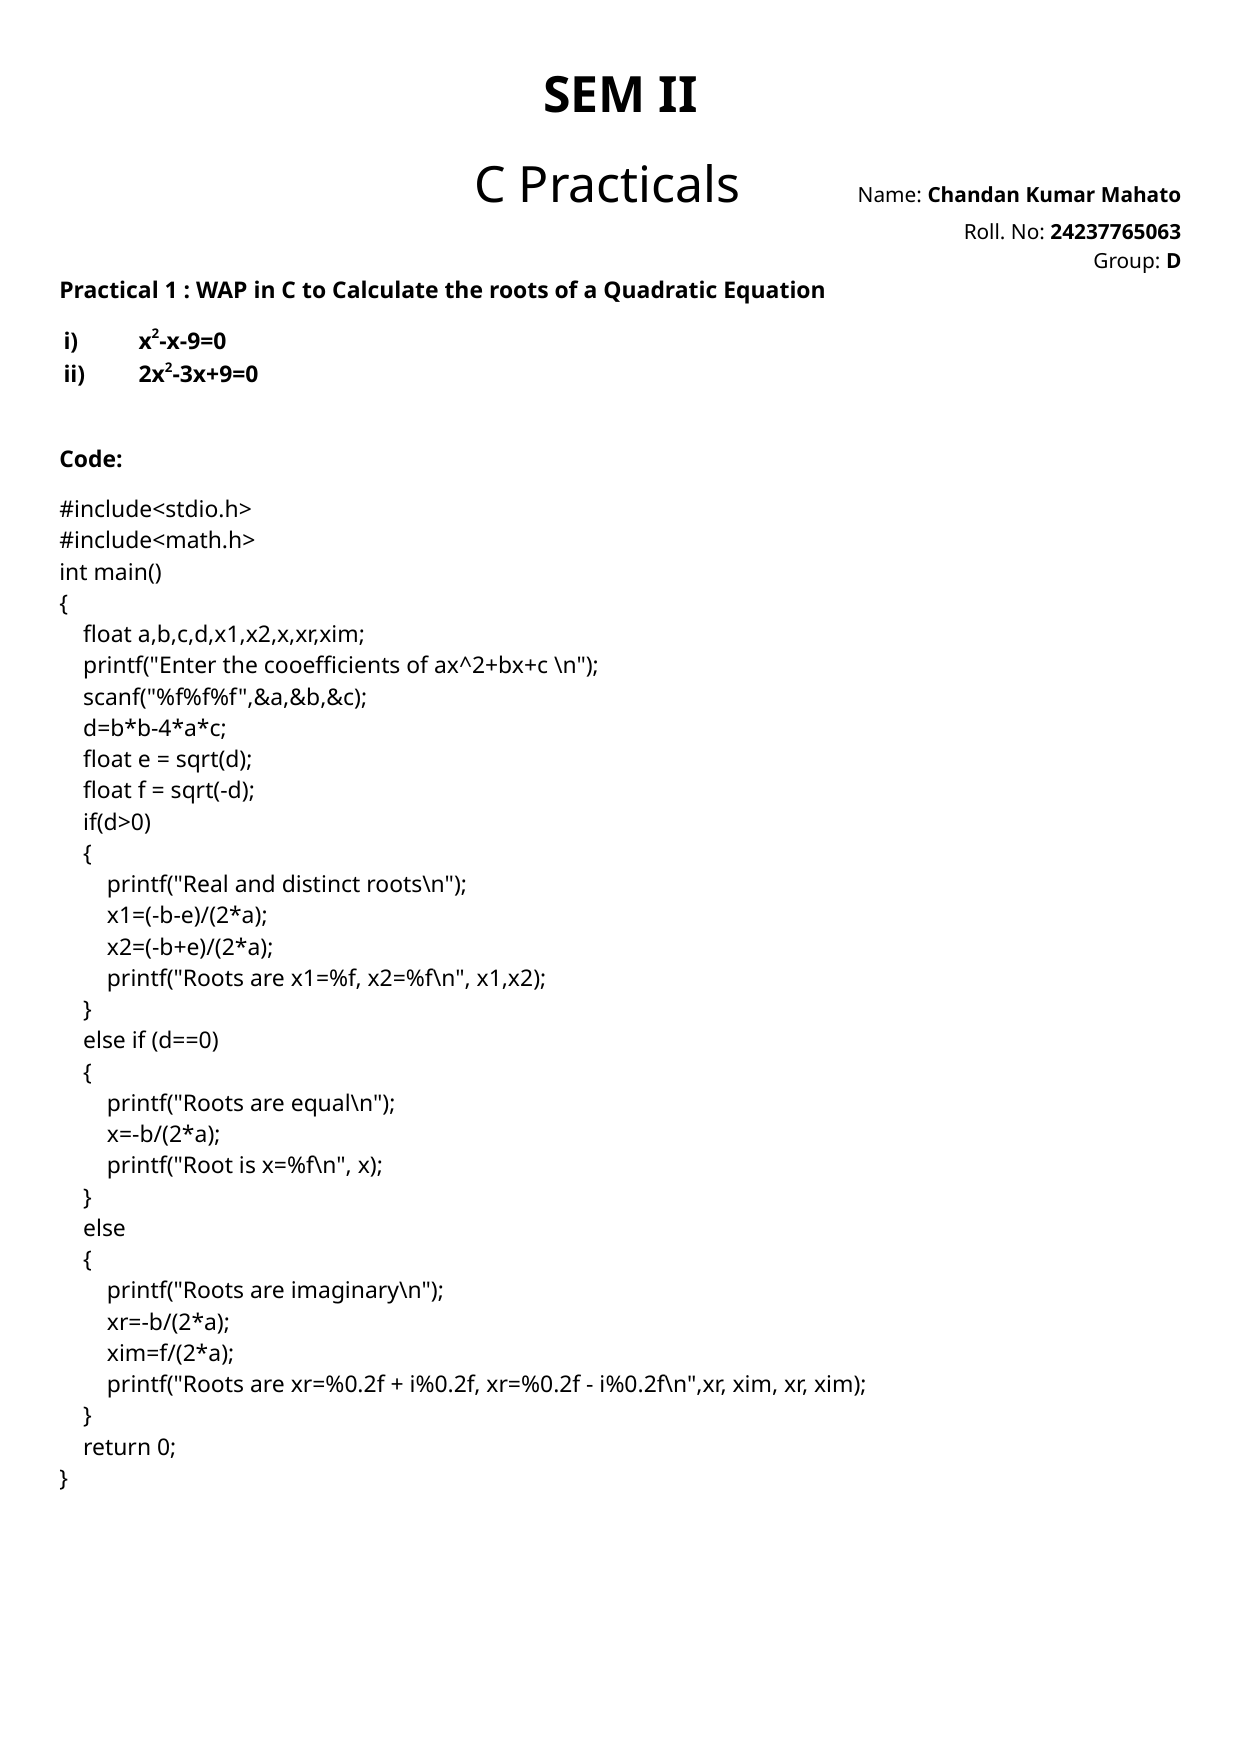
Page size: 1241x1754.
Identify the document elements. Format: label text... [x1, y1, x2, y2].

text { [59, 1243, 1181, 1274]
text } [59, 1181, 1181, 1212]
text float e = sqrt(d); [59, 743, 1181, 774]
text float a,b,c,d,x1,x2,x,xr,xim; [59, 618, 1181, 649]
text SEM II [59, 59, 1181, 127]
text x1=(-b-e)/(2*a); [59, 899, 1181, 931]
text Code: [59, 443, 1181, 474]
text } [59, 993, 1181, 1024]
text else [59, 1212, 1181, 1243]
text { [59, 837, 1181, 868]
text d=b*b-4*a*c; [59, 712, 1181, 743]
text Practical 1 : WAP in C to Calculate the roots of a Quadratic Equation [59, 274, 1181, 306]
text Roll. No: 24237765063 [59, 217, 1181, 246]
text if(d>0) [59, 806, 1181, 837]
text printf("Roots are xr=%0.2f + i%0.2f, xr=%0.2f - i%0.2f\n",xr, xim, xr, xim); [59, 1368, 1181, 1399]
text int main() [59, 556, 1181, 587]
text scanf("%f%f%f",&a,&b,&c); [59, 681, 1181, 712]
text else if (d==0) [59, 1024, 1181, 1056]
text printf("Root is x=%f\n", x); [59, 1149, 1181, 1181]
text { [59, 1056, 1181, 1087]
text Group: D [59, 246, 1181, 274]
text #include<stdio.h> [59, 493, 1181, 524]
text xim=f/(2*a); [59, 1337, 1181, 1368]
text float f = sqrt(-d); [59, 774, 1181, 806]
text printf("Enter the cooefficients of ax^2+bx+c \n"); [59, 649, 1181, 681]
text x=-b/(2*a); [59, 1118, 1181, 1149]
text printf("Roots are x1=%f, x2=%f\n", x1,x2); [59, 962, 1181, 993]
text { [59, 587, 1181, 618]
text printf("Roots are equal\n"); [59, 1087, 1181, 1118]
text xr=-b/(2*a); [59, 1306, 1181, 1337]
text x2=(-b+e)/(2*a); [59, 931, 1181, 962]
text C Practicals Name: Chandan Kumar Mahato [59, 149, 1181, 217]
text #include<math.h> [59, 524, 1181, 556]
text } [59, 1462, 1181, 1493]
list x2-x-9=0 [63, 325, 1181, 356]
text printf("Real and distinct roots\n"); [59, 868, 1181, 899]
list 2x2-3x+9=0 [63, 358, 1181, 390]
text return 0; [59, 1431, 1181, 1462]
text } [59, 1399, 1181, 1431]
text printf("Roots are imaginary\n"); [59, 1274, 1181, 1306]
